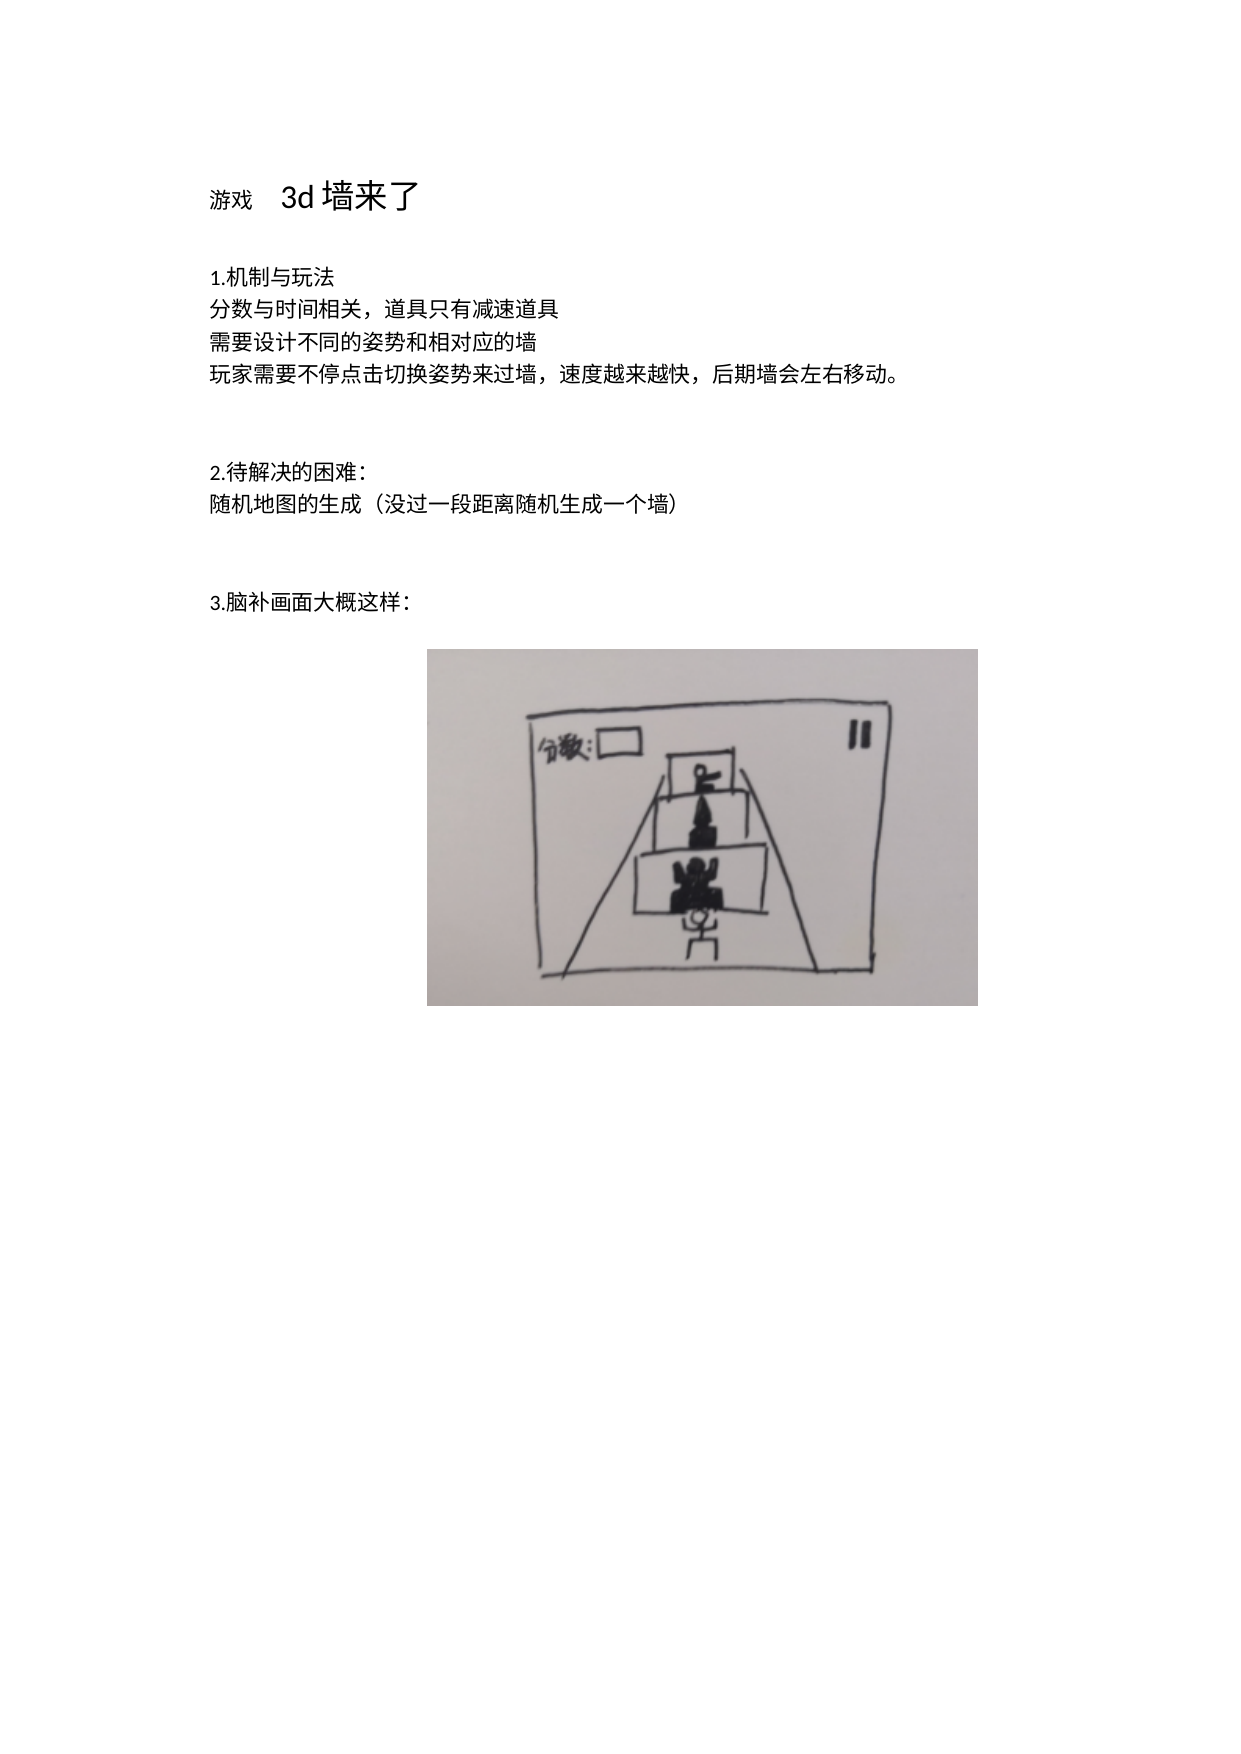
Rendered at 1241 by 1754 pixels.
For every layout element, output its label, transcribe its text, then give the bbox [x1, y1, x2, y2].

text 2.待解决的困难： [187, 454, 1053, 487]
picture [427, 649, 978, 1006]
text 3.脑补画面大概这样： [187, 584, 1053, 617]
text 分数与时间相关，道具只有减速道具 [187, 292, 1053, 324]
text 需要设计不同的姿势和相对应的墙 [187, 324, 1053, 357]
text 玩家需要不停点击切换姿势来过墙，速度越来越快，后期墙会左右移动。 [187, 357, 1053, 389]
text 1.机制与玩法 [187, 259, 1053, 292]
text 随机地图的生成（没过一段距离随机生成一个墙） [187, 487, 1053, 519]
text 游戏 3d墙来了 [187, 162, 1053, 227]
